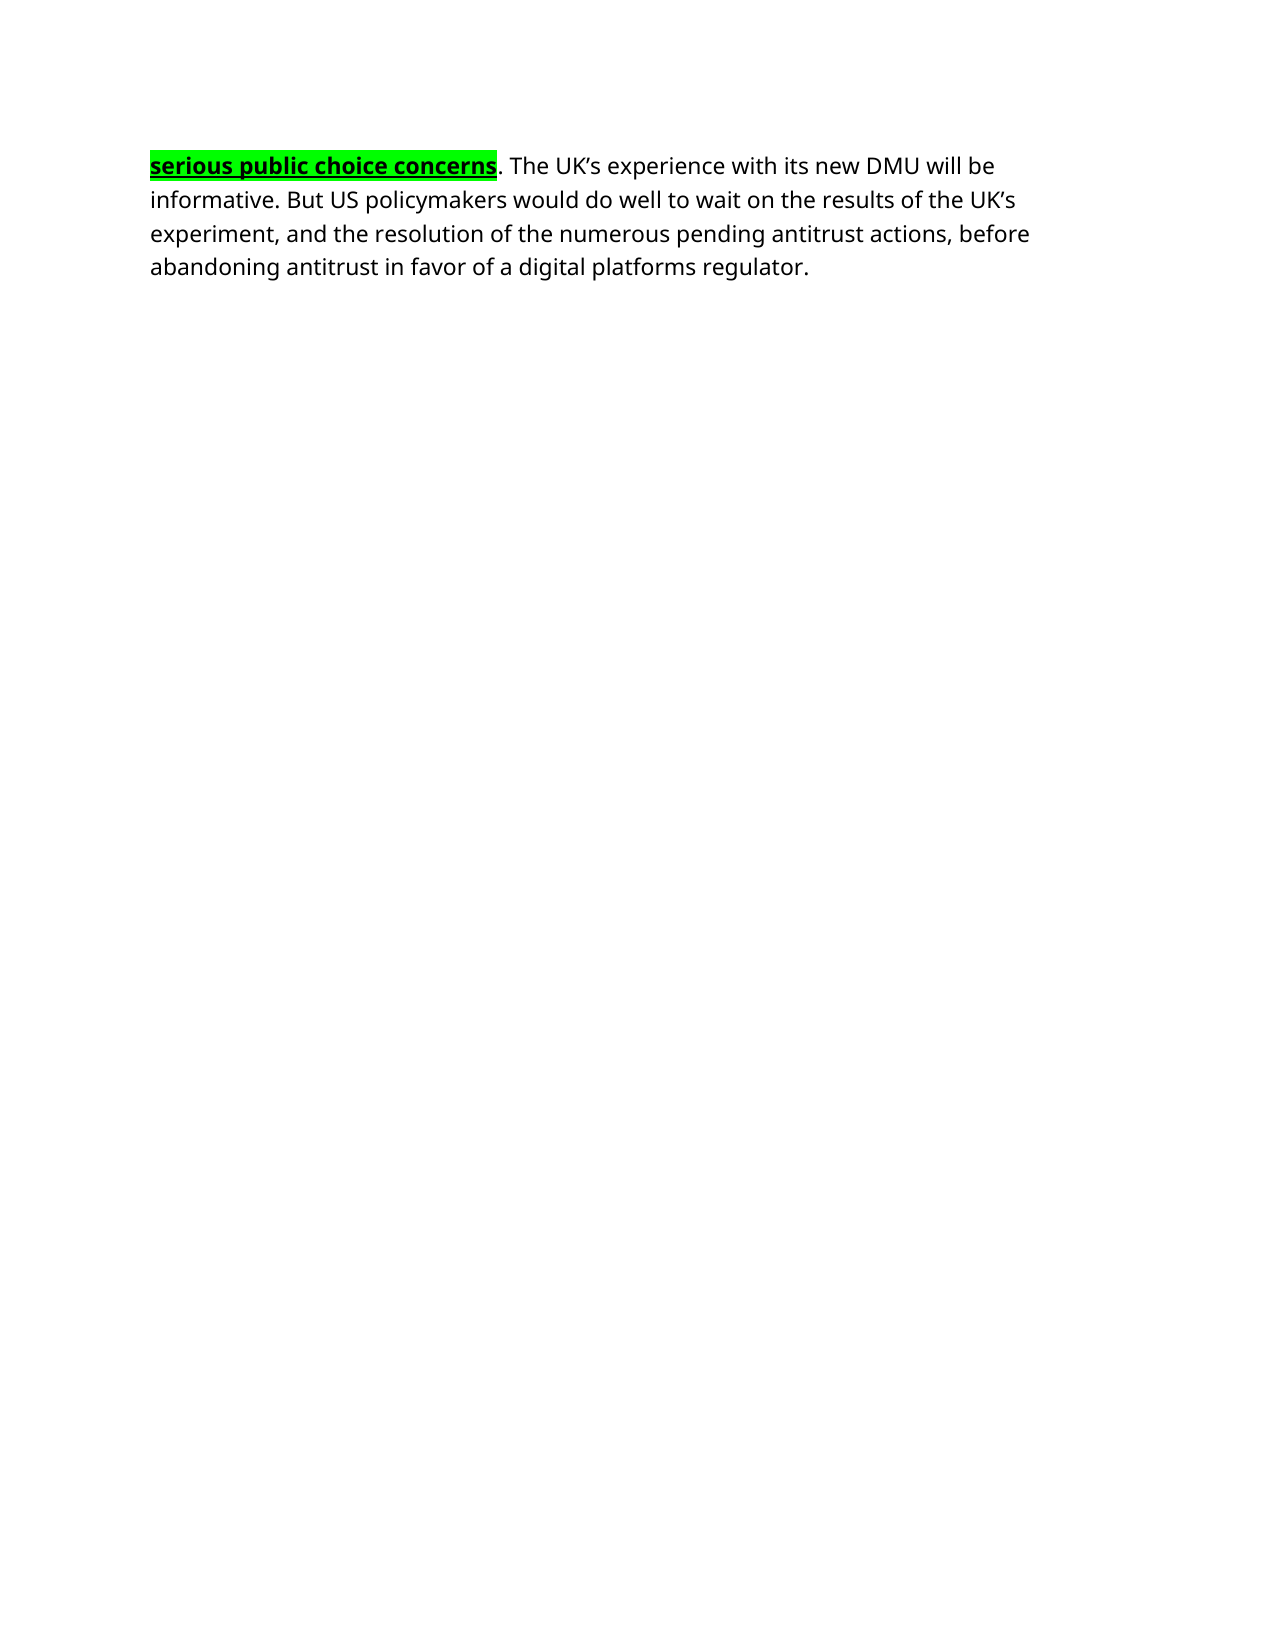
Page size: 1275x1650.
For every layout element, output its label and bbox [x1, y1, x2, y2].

text [150, 150, 1125, 282]
